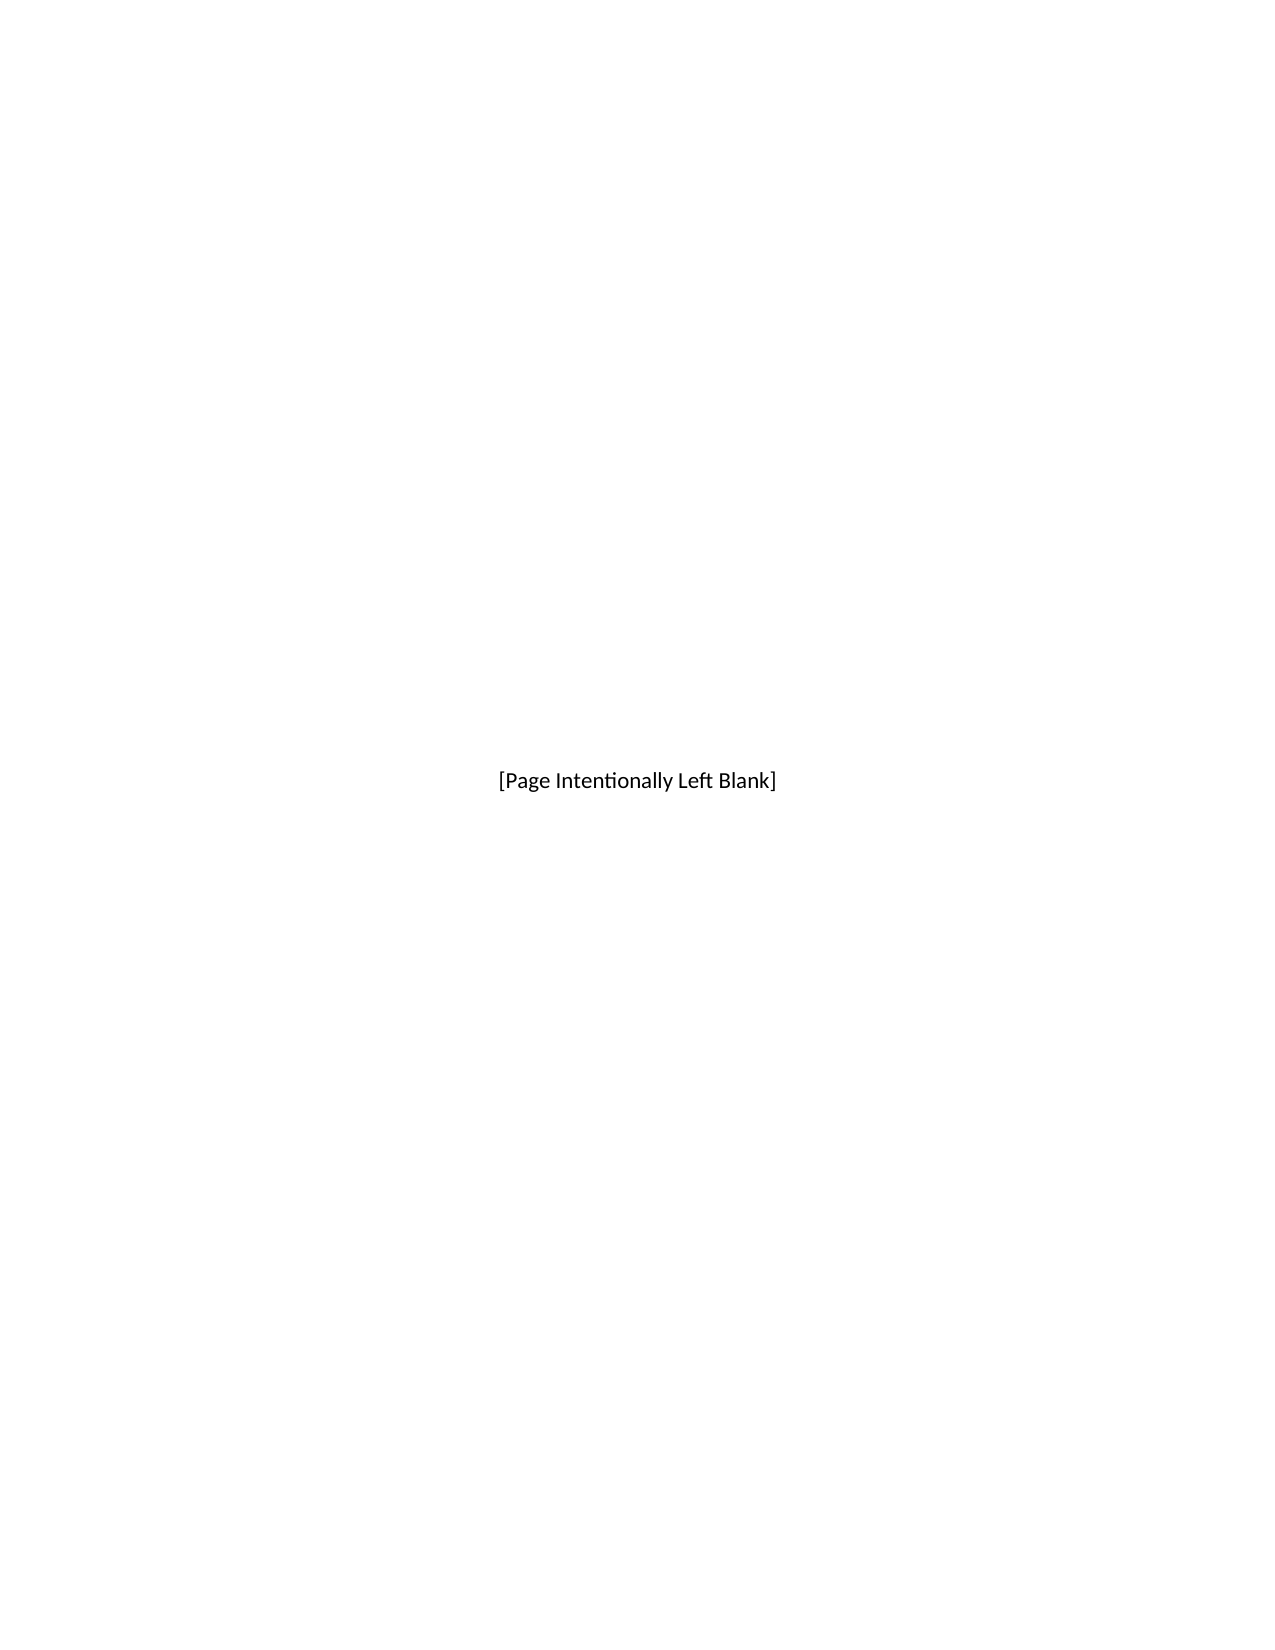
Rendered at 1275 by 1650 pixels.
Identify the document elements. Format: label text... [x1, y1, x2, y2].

text [Page Intentionally Left Blank] [150, 766, 1125, 794]
